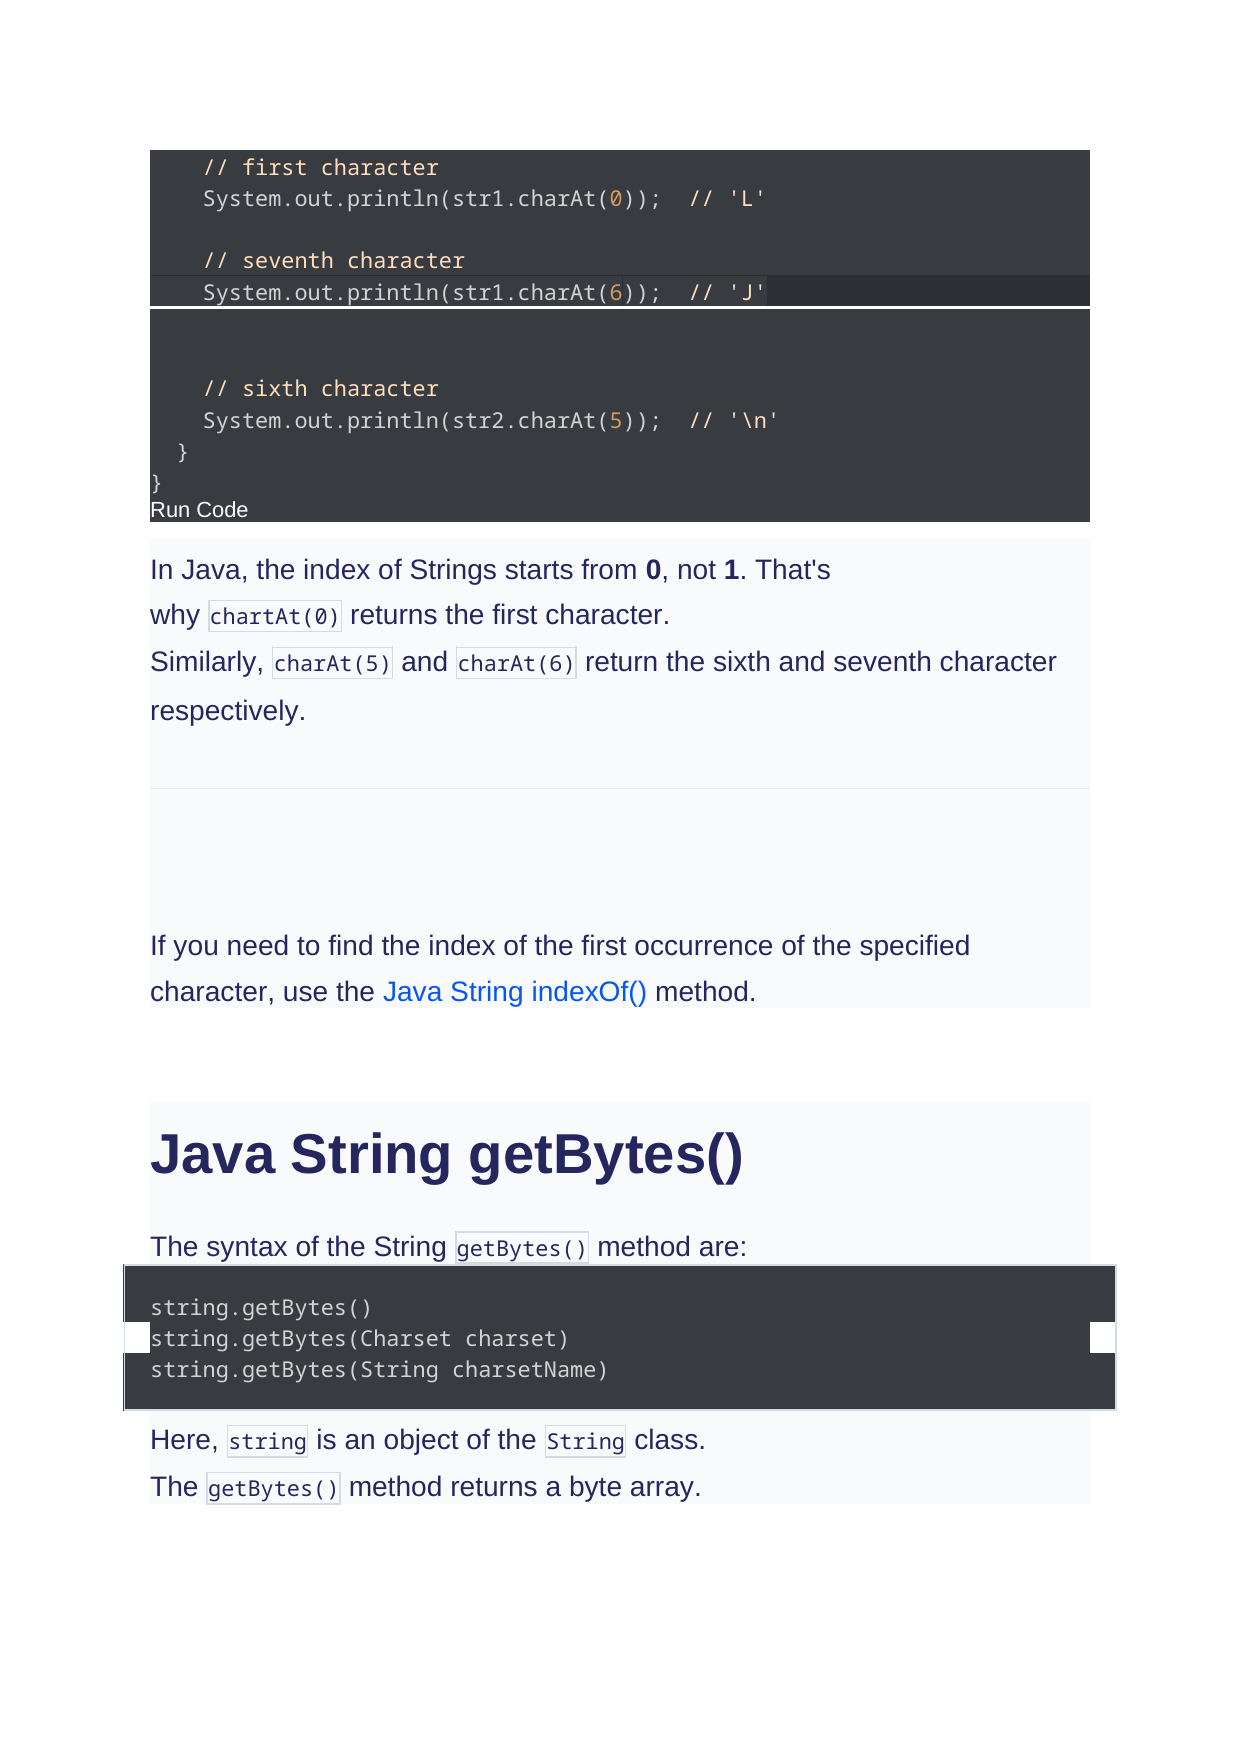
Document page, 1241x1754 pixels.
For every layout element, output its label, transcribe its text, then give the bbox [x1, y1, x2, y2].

text Java String getBytes() [150, 1101, 1090, 1186]
text The getBytes() method returns a byte array. [150, 1458, 1090, 1504]
text System.out.println(str1.charAt(6)); // 'J' [150, 275, 1090, 306]
text // first character [150, 150, 1090, 181]
text System.out.println(str2.charAt(5)); // '\n' [150, 403, 1090, 434]
text In Java, the index of Strings starts from 0, not 1. That's why chartAt(0) returns the first character. Similarly, charAt(5) and charAt(6) return the sixth and seventh character respectively. [150, 539, 1090, 726]
text // seventh character [150, 244, 1090, 275]
text } [150, 434, 1090, 466]
text System.out.println(str1.charAt(0)); // 'L' [150, 181, 1090, 212]
text string.getBytes(String charsetName) [125, 1326, 1115, 1409]
text If you need to find the index of the first occurrence of the specified character, use the Java String indexOf() method. [150, 914, 1090, 1008]
text // sixth character [150, 372, 1090, 403]
text Run Code [150, 497, 1090, 522]
text } [150, 466, 1090, 497]
text string.getBytes() [125, 1266, 1115, 1322]
text Here, string is an object of the String class. [150, 1411, 1090, 1458]
text The syntax of the String getBytes() method are: [150, 1217, 1090, 1264]
